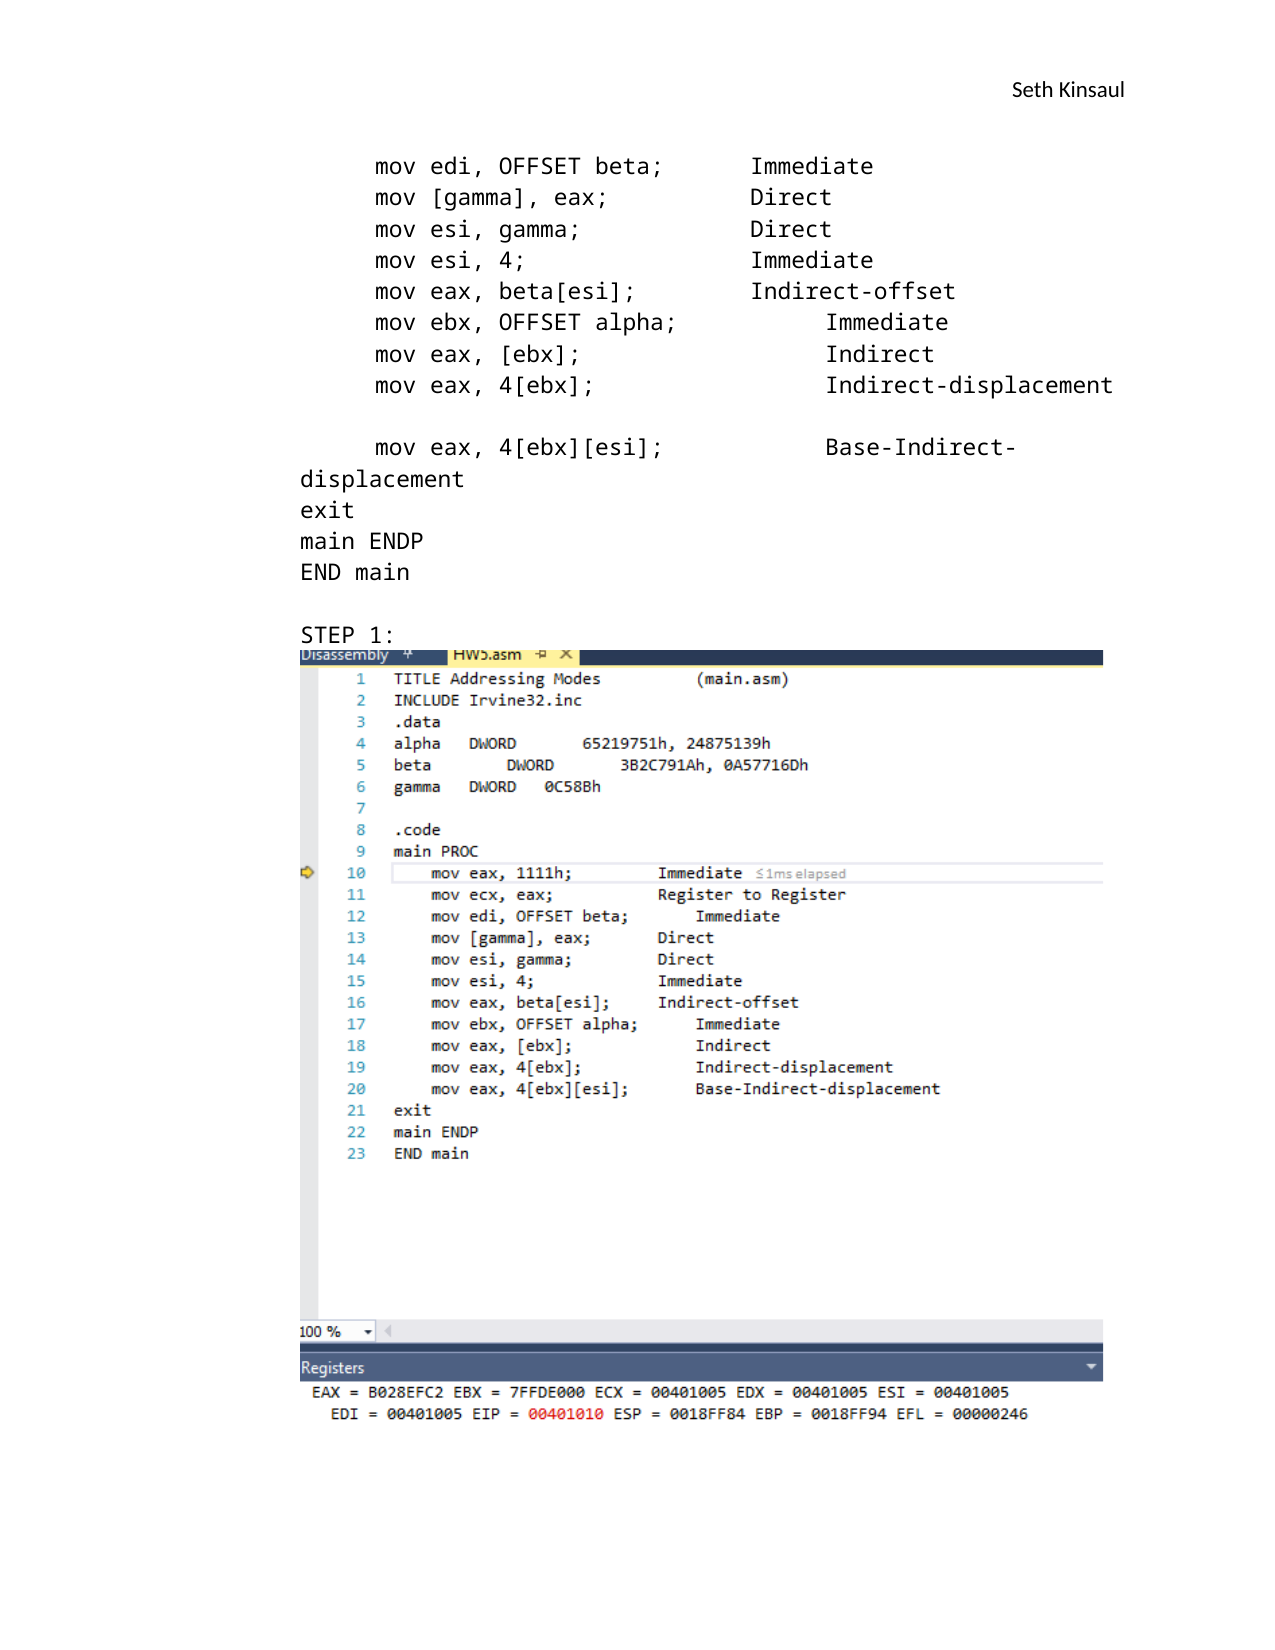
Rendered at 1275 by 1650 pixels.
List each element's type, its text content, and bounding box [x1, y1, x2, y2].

text mov eax, 4[ebx][esi]; Base-Indirect-displacement [300, 431, 1125, 494]
text mov esi, 4; Immediate [300, 244, 1125, 275]
text mov eax, [ebx]; Indirect [300, 337, 1125, 369]
text STEP 1: [300, 619, 1125, 650]
text mov eax, 4[ebx]; Indirect-displacement [300, 369, 1125, 431]
text exit [300, 494, 1125, 525]
text mov esi, gamma; Direct [300, 212, 1125, 244]
text mov [gamma], eax; Direct [300, 181, 1125, 212]
text mov ebx, OFFSET alpha; Immediate [300, 306, 1125, 337]
text main ENDP [300, 525, 1125, 556]
text END main [300, 556, 1125, 587]
text mov eax, beta[esi]; Indirect-offset [300, 275, 1125, 306]
text mov edi, OFFSET beta; Immediate [300, 150, 1125, 181]
